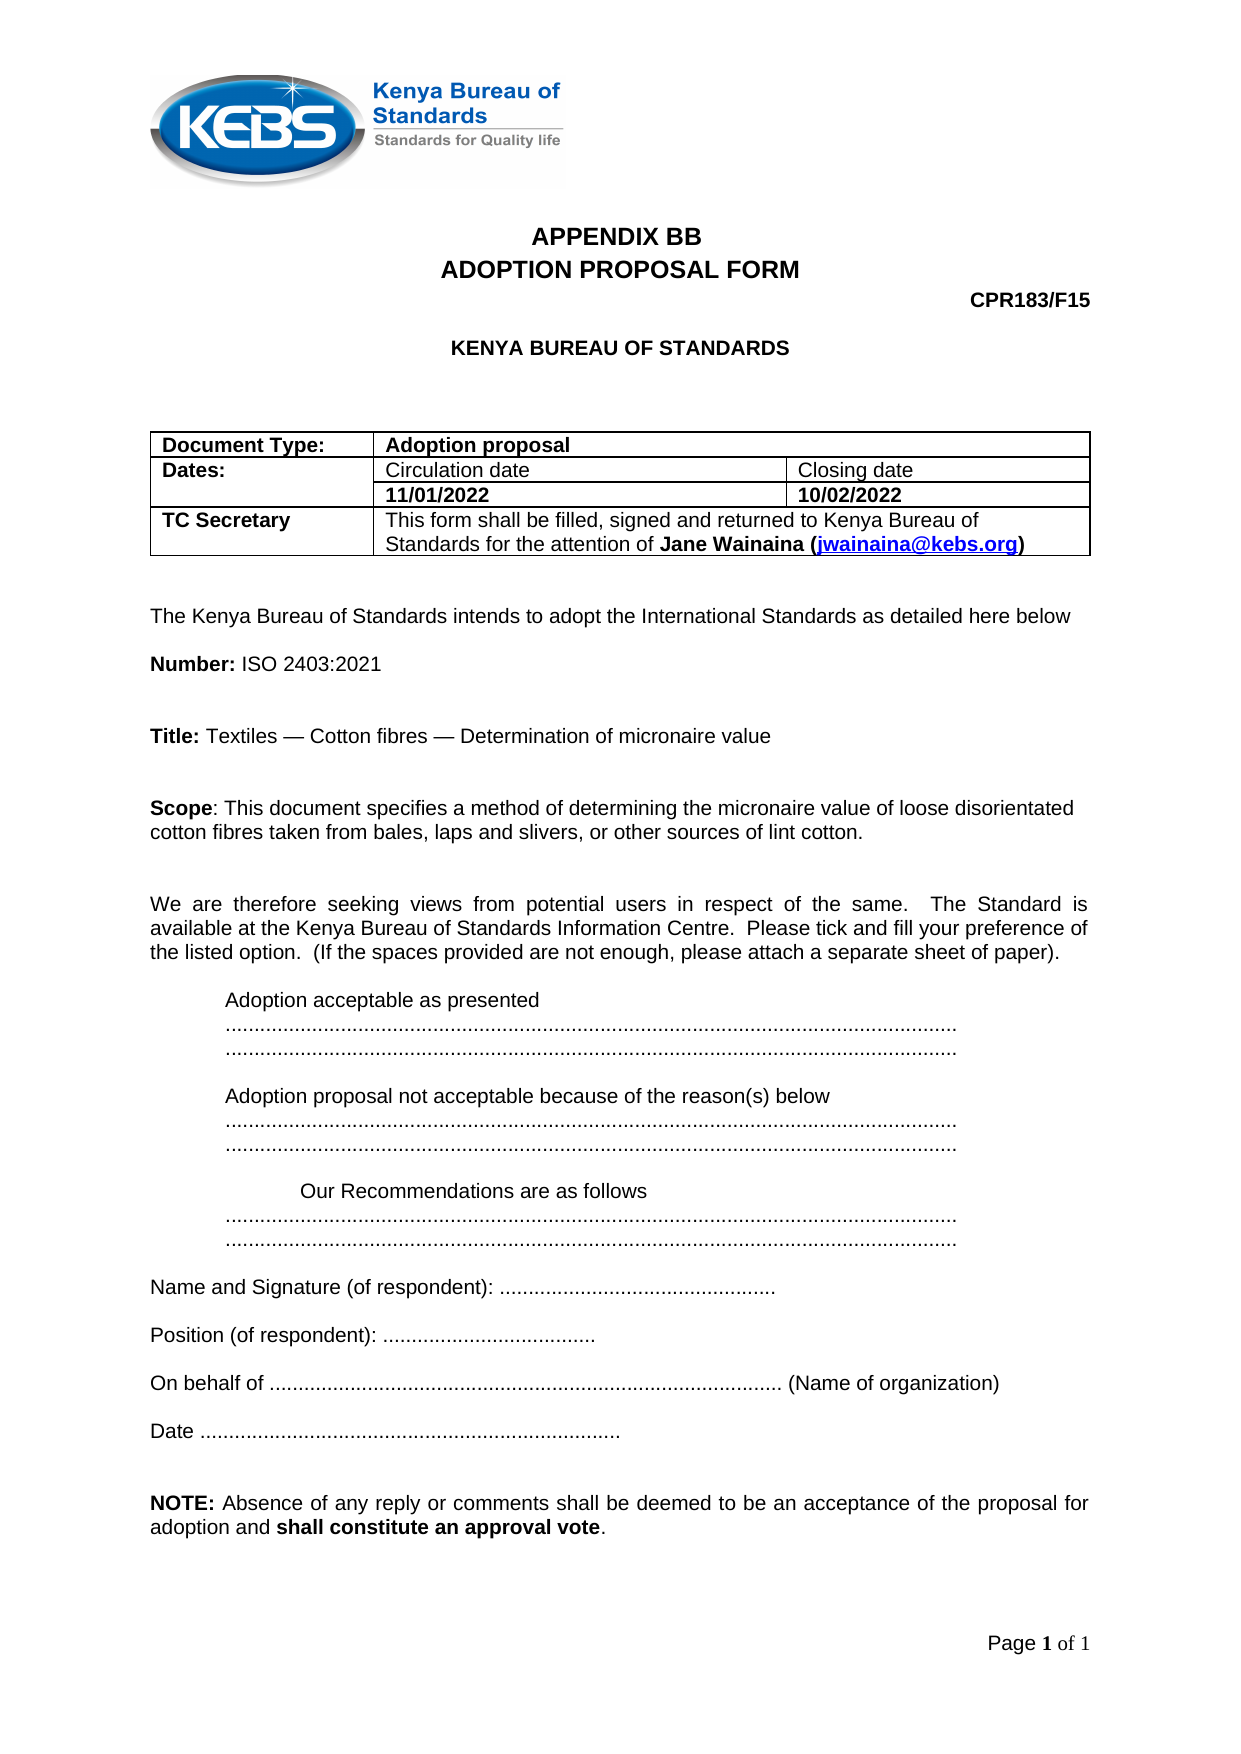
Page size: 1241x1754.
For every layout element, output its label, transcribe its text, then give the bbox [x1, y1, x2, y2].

picture [150, 75, 566, 189]
text KENYA BUREAU OF STANDARDS [150, 336, 1090, 359]
text ............................................................................................................................... [150, 1227, 1090, 1251]
text The Kenya Bureau of Standards intends to adopt the International Standards as detailed here below [150, 604, 1090, 628]
subtitle Title: Textiles — Cotton fibres — Determination of micronaire value [150, 724, 1090, 748]
table_cell Circulation date [374, 458, 786, 481]
table_cell 10/02/2022 [787, 483, 1089, 506]
list APPENDIX BB ADOPTION PROPOSAL FORM [150, 222, 1090, 283]
table_cell Closing date [787, 458, 1089, 481]
table_cell TC Secretary [151, 508, 373, 555]
table_cell 11/01/2022 [374, 483, 786, 506]
table_cell This form shall be filled, signed and returned to Kenya Bureau of Standards for the attention of Jane Wainaina (jwainaina@kebs.org) [374, 508, 1089, 555]
text ............................................................................................................................... [150, 1036, 1090, 1059]
text Our Recommendations are as follows [150, 1179, 1090, 1203]
text NOTE: Absence of any reply or comments shall be deemed to be an acceptance of the proposal for adoption and shall constitute an approval vote. [150, 1491, 1090, 1539]
text On behalf of ......................................................................................... (Name of organization) [150, 1371, 1090, 1395]
text CPR183/F15 [150, 288, 1090, 312]
table_header Document Type: [151, 433, 373, 456]
text ............................................................................................................................... [150, 1203, 1090, 1227]
text Position (of respondent): ..................................... [150, 1323, 1090, 1347]
text Adoption proposal not acceptable because of the reason(s) below [150, 1083, 1090, 1107]
text ............................................................................................................................... [150, 1012, 1090, 1036]
text Adoption acceptable as presented [150, 988, 1090, 1012]
text ............................................................................................................................... [150, 1107, 1090, 1131]
table_header Adoption proposal [374, 433, 1089, 456]
subtitle Number: ISO 2403:2021 [150, 652, 1090, 676]
text We are therefore seeking views from potential users in respect of the same. The Standard is available at the Kenya Bureau of Standards Information Centre. Please tick and fill your preference of the listed option. (If the spaces provided are not enough, please attach a separate sheet of paper). [150, 892, 1090, 964]
text Name and Signature (of respondent): ................................................ [150, 1275, 1090, 1299]
text Scope: This document specifies a method of determining the micronaire value of loose disorientated cotton fibres taken from bales, laps and slivers, or other sources of lint cotton. [150, 796, 1090, 844]
table_cell Dates: [151, 458, 373, 506]
text Date ......................................................................... [150, 1419, 1090, 1443]
text ............................................................................................................................... [150, 1131, 1090, 1155]
